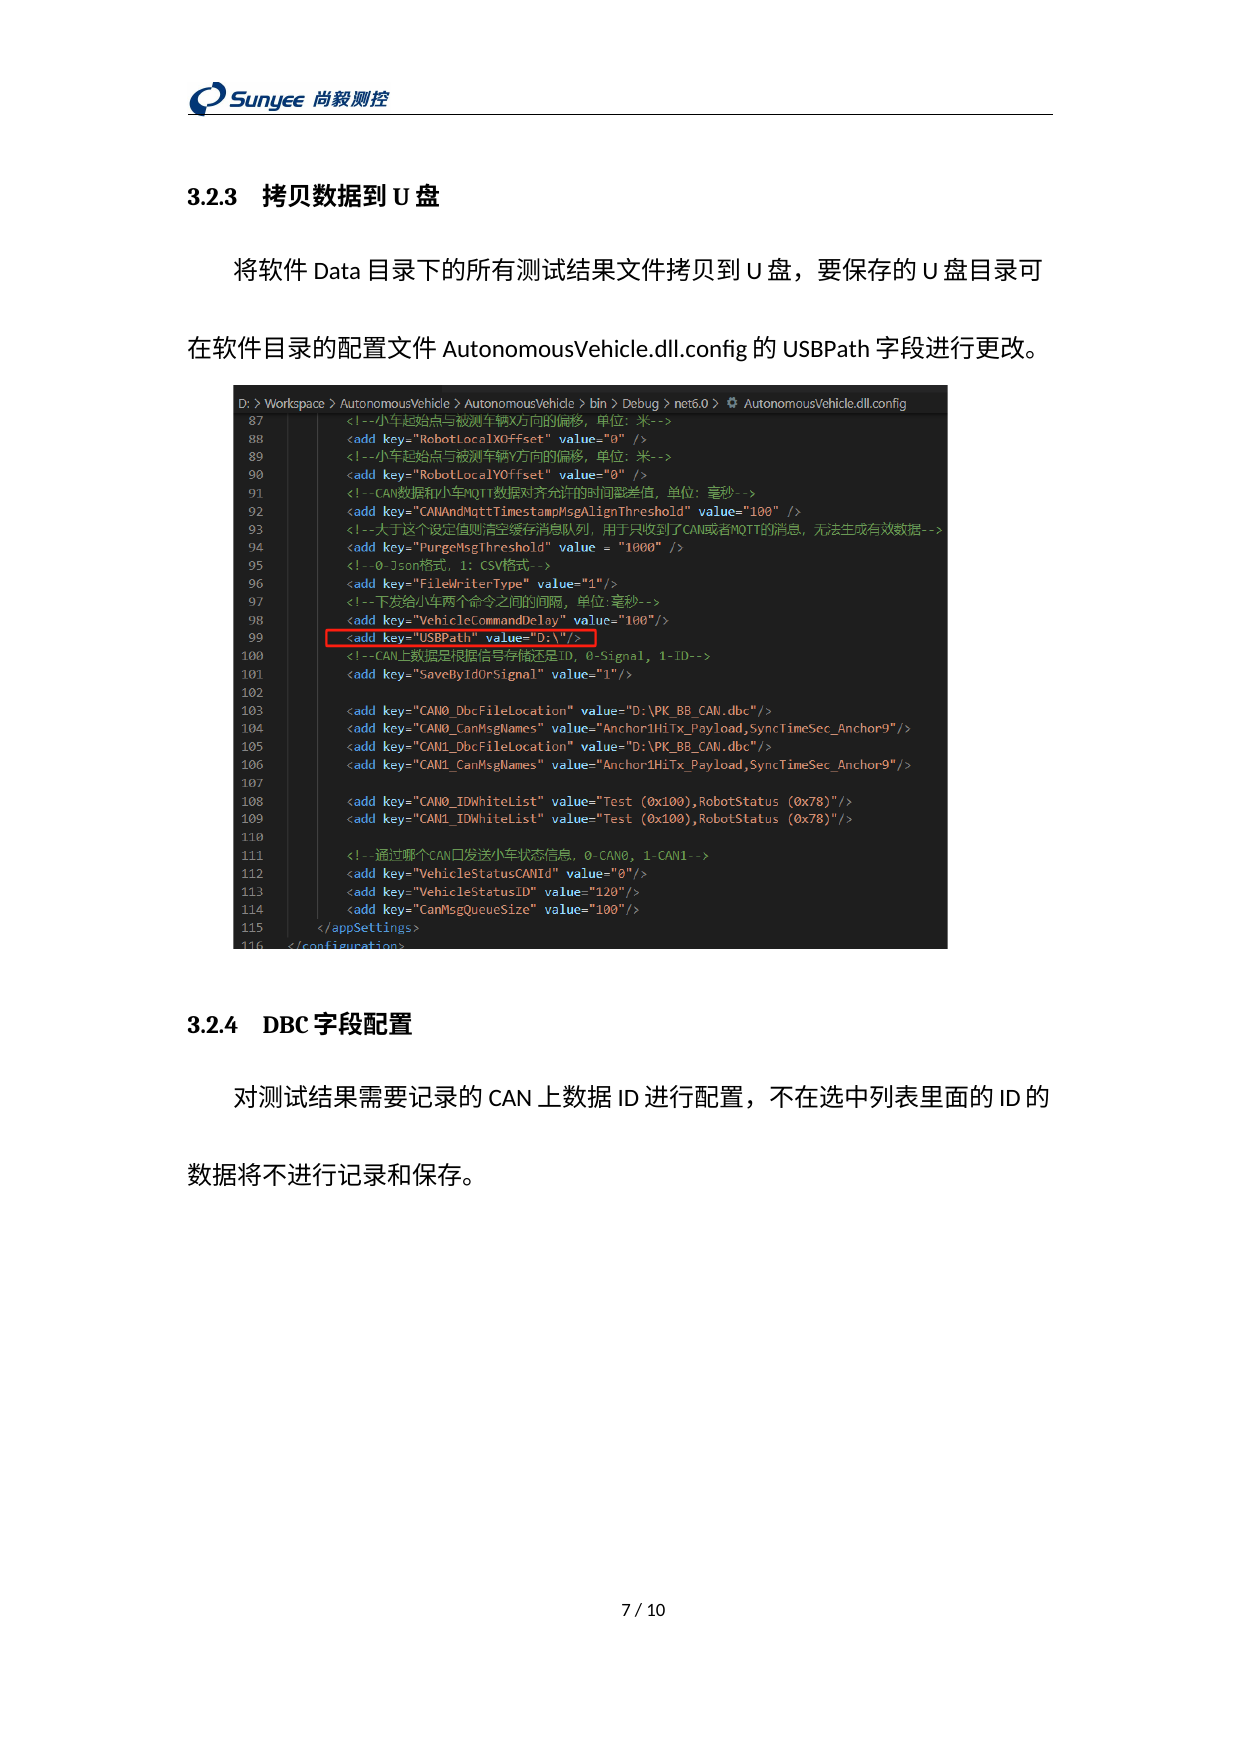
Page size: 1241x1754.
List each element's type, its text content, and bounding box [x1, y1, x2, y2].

subtitle DBC字段配置 [187, 988, 1053, 1056]
subtitle 拷贝数据到U盘 [187, 161, 1053, 229]
text 对测试结果需要记录的CAN上数据ID进行配置，不在选中列表里面的ID的数据将不进行记录和保存。 [187, 1062, 1053, 1207]
picture [187, 82, 392, 117]
text 将软件Data目录下的所有测试结果文件拷贝到U盘，要保存的U盘目录可在软件目录的配置文件AutonomousVehicle.dll.config的USBPath字段进行更改。 [187, 234, 1053, 380]
picture [233, 385, 948, 949]
